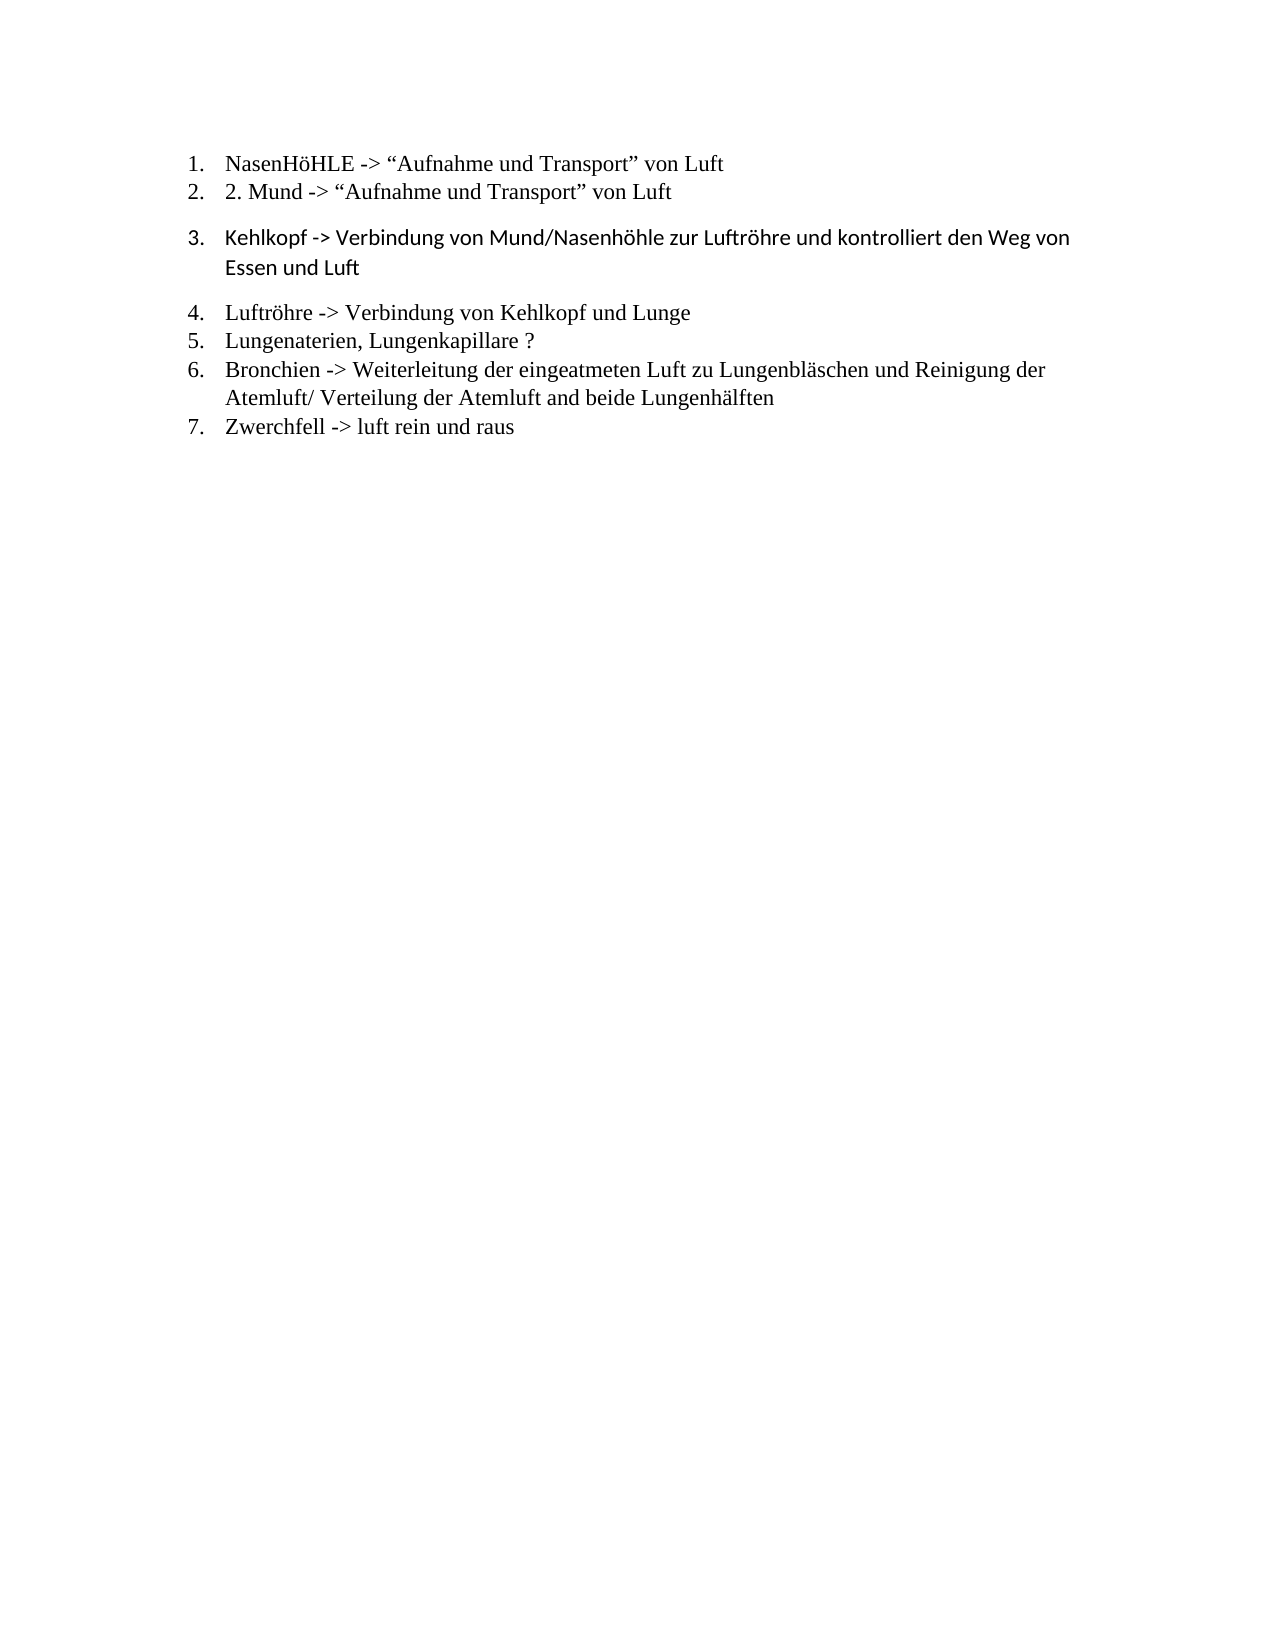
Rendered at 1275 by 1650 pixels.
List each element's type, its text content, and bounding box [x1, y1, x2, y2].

list Bronchien -> Weiterleitung der eingeatmeten Luft zu Lungenbläschen und Reinigung der Atemluft/ Verteilung der Atemluft and beide Lungenhälften [187, 356, 1125, 411]
list Kehlkopf -> Verbindung von Mund/Nasenhöhle zur Luftröhre und kontrolliert den Weg von Essen und Luft [187, 223, 1125, 281]
list NasenHöHLE -> “Aufnahme und Transport” von Luft [187, 150, 1125, 176]
list Lungenaterien, Lungenkapillare ? [187, 327, 1125, 354]
list Zwerchfell -> luft rein und raus [187, 413, 1125, 439]
list Luftröhre -> Verbindung von Kehlkopf und Lunge [187, 299, 1125, 325]
list 2. Mund -> “Aufnahme und Transport” von Luft [187, 178, 1125, 205]
